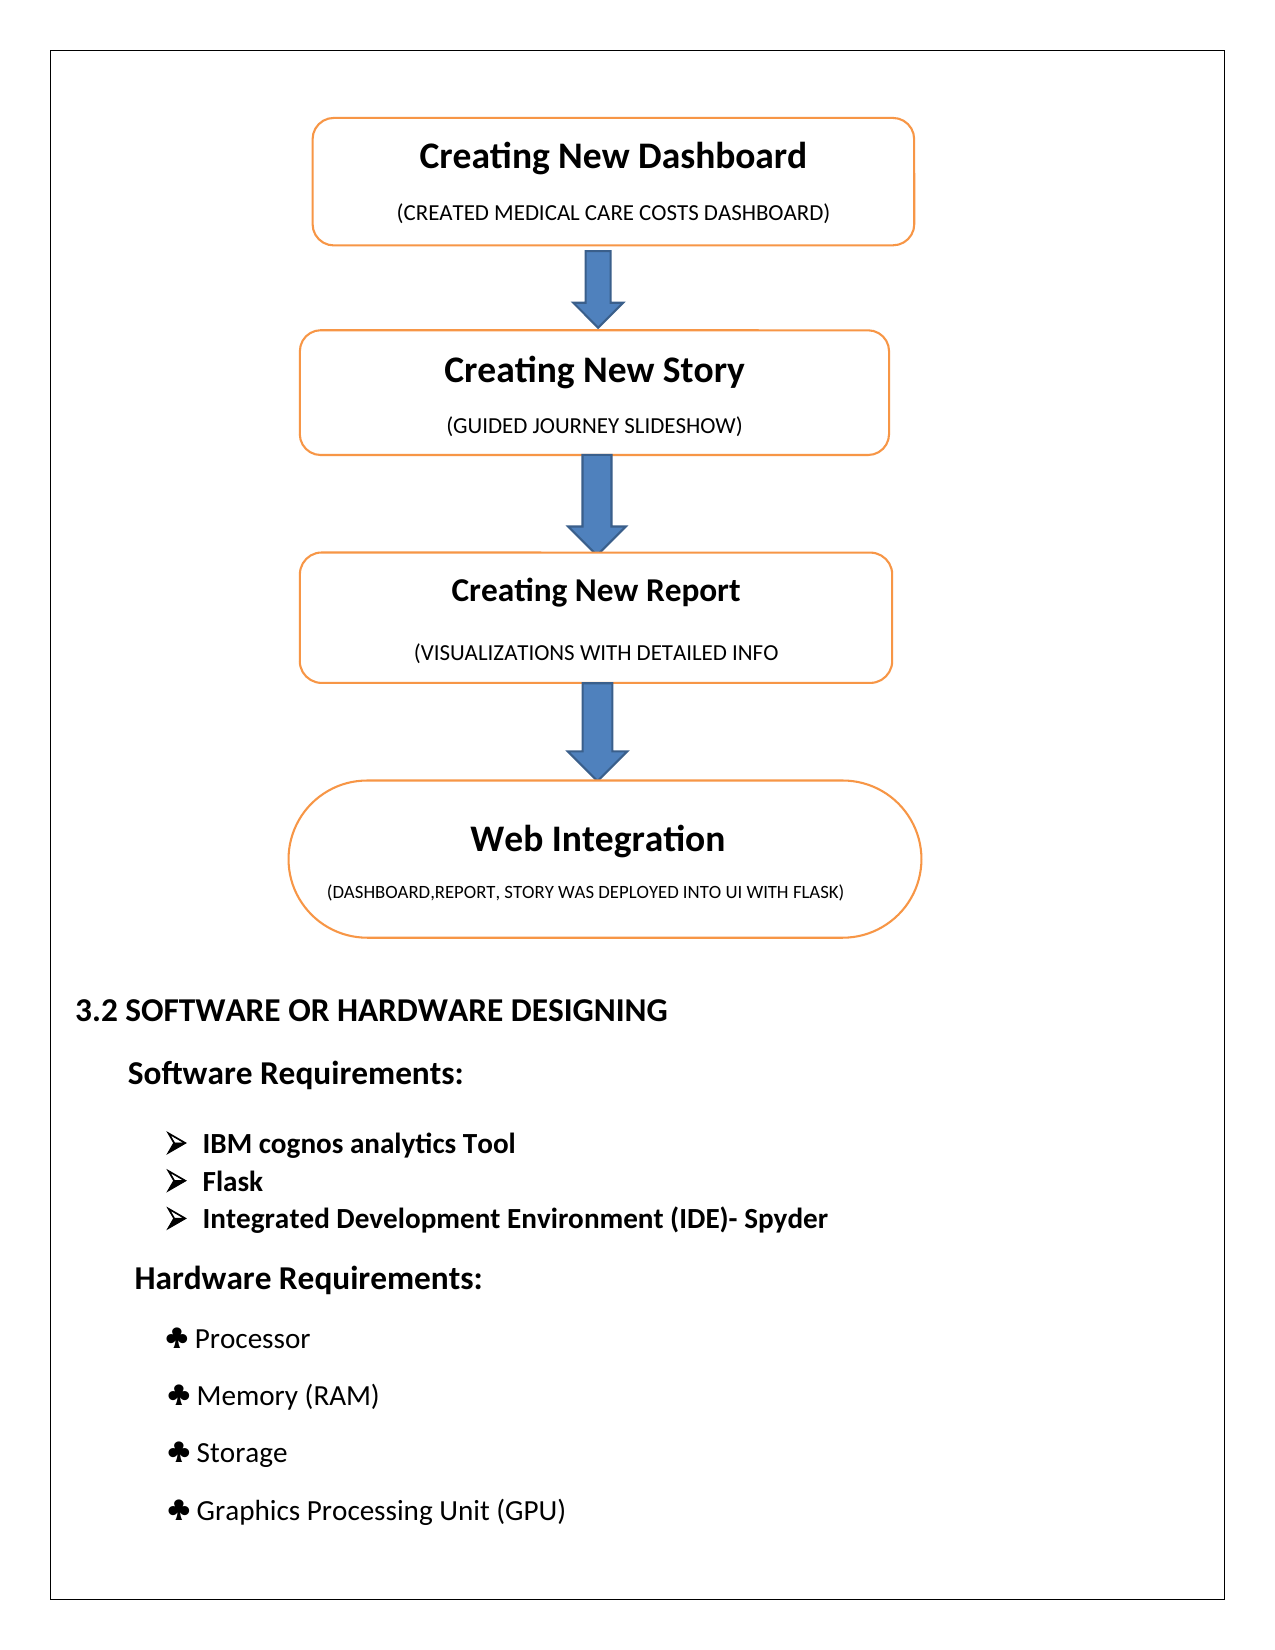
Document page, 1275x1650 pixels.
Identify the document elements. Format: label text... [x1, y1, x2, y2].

list Flask [165, 1163, 1200, 1198]
list IBM cognos analytics Tool [165, 1125, 1200, 1161]
text Storage [75, 1434, 1200, 1470]
text Processor [75, 1320, 1200, 1355]
text 3.2 SOFTWARE OR HARDWARE DESIGNING [75, 989, 1200, 1030]
text Memory (RAM) [75, 1377, 1200, 1413]
text Hardware Requirements: [75, 1257, 1200, 1298]
text Graphics Processing Unit (GPU) [75, 1492, 1200, 1527]
text Software Requirements: [75, 1052, 1200, 1093]
list Integrated Development Environment (IDE)- Spyder [165, 1201, 1200, 1236]
